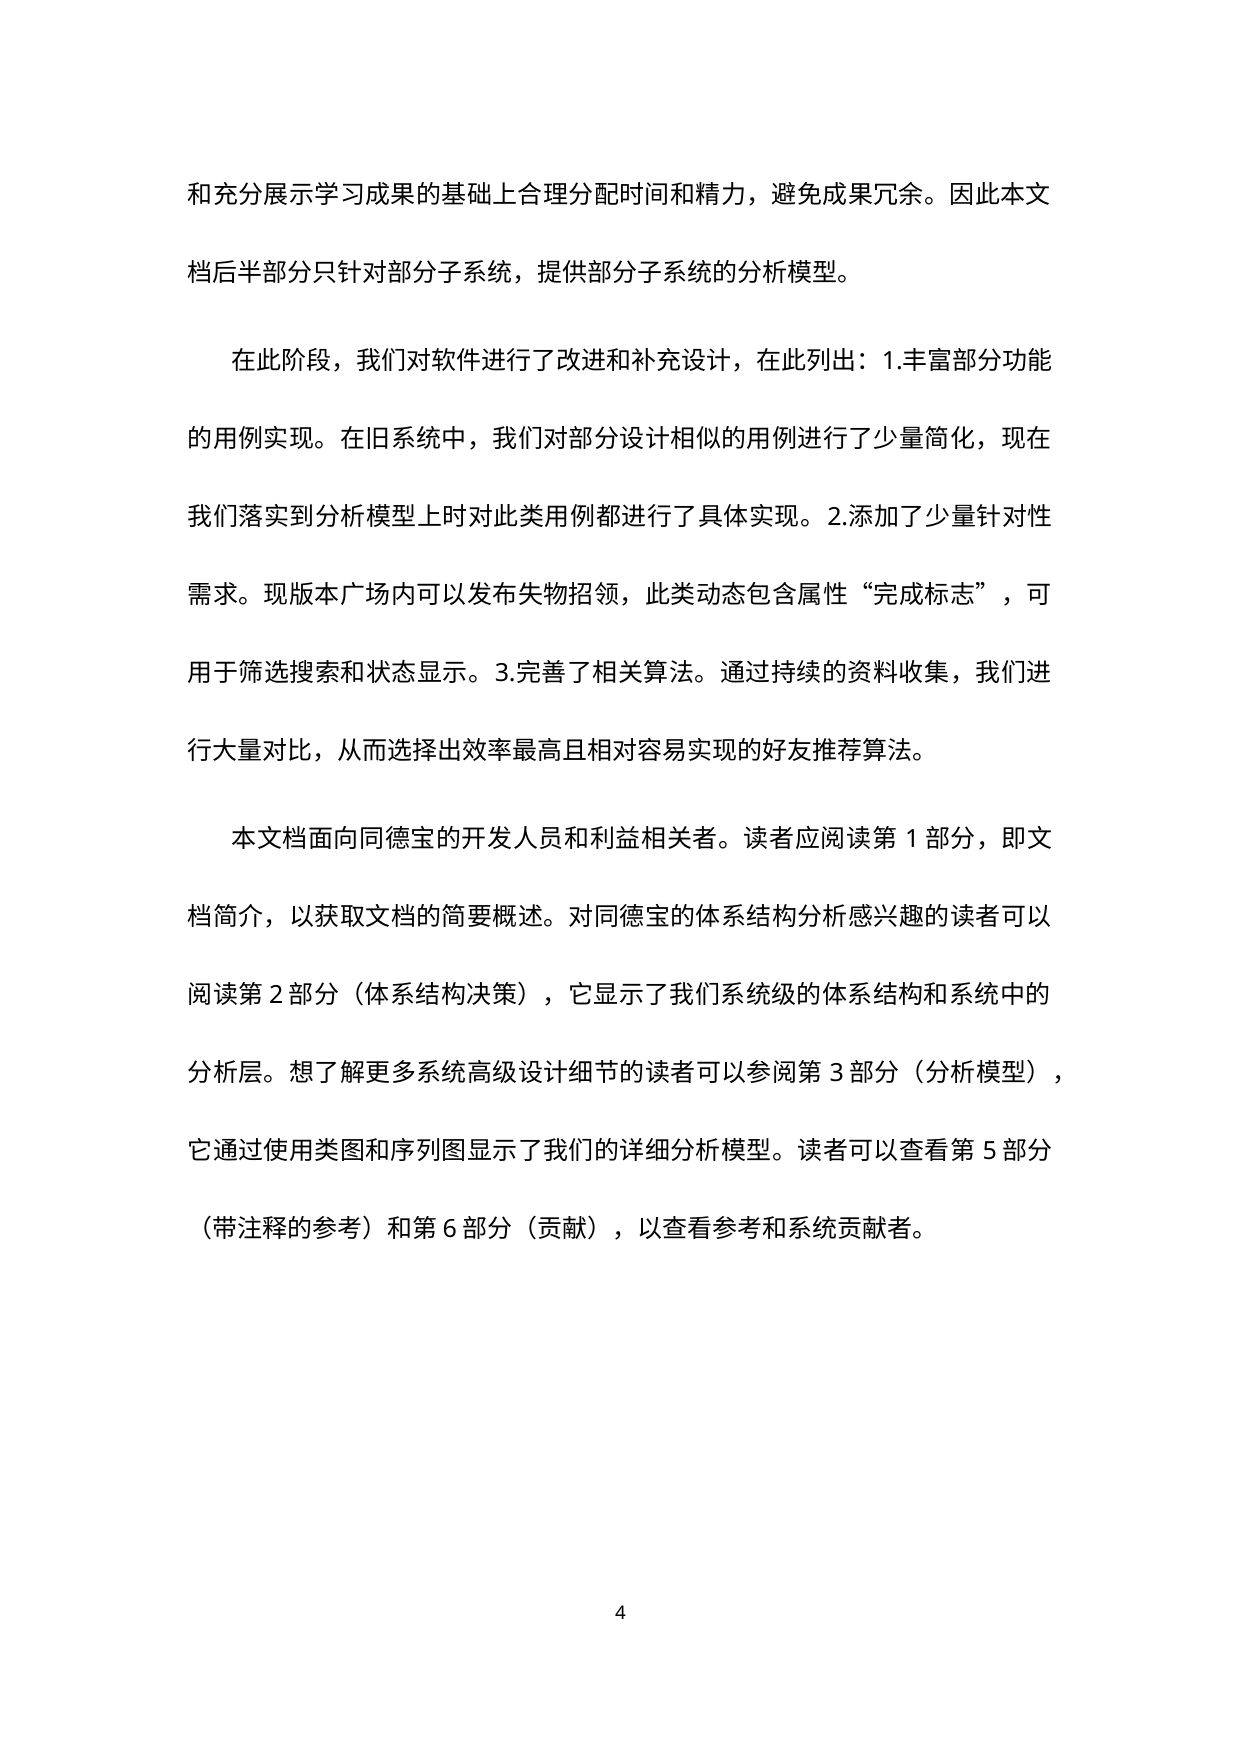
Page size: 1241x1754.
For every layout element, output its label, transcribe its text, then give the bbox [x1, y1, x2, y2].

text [187, 160, 1053, 303]
text 在此阶段，我们对软件进行了改进和补充设计，在此列出：1.丰富部分功能的用例实现。在旧系统中，我们对部分设计相似的用例进行了少量简化，现在我们落实到分析模型上时对此类用例都进行了具体实现。2.添加了少量针对性需求。现版本广场内可以发布失物招领，此类动态包含属性“完成标志”，可用于筛选搜索和状态显示。3.完善了相关算法。通过持续的资料收集，我们进行大量对比，从而选择出效率最高且相对容易实现的好友推荐算法。 [187, 326, 1053, 781]
text 本文档面向同德宝的开发人员和利益相关者。读者应阅读第1部分，即文档简介，以获取文档的简要概述。对同德宝的体系结构分析感兴趣的读者可以阅读第2部分（体系结构决策），它显示了我们系统级的体系结构和系统中的分析层。想了解更多系统高级设计细节的读者可以参阅第3部分（分析模型），它通过使用类图和序列图显示了我们的详细分析模型。读者可以查看第5部分（带注释的参考）和第6部分（贡献），以查看参考和系统贡献者。 [187, 804, 1053, 1259]
